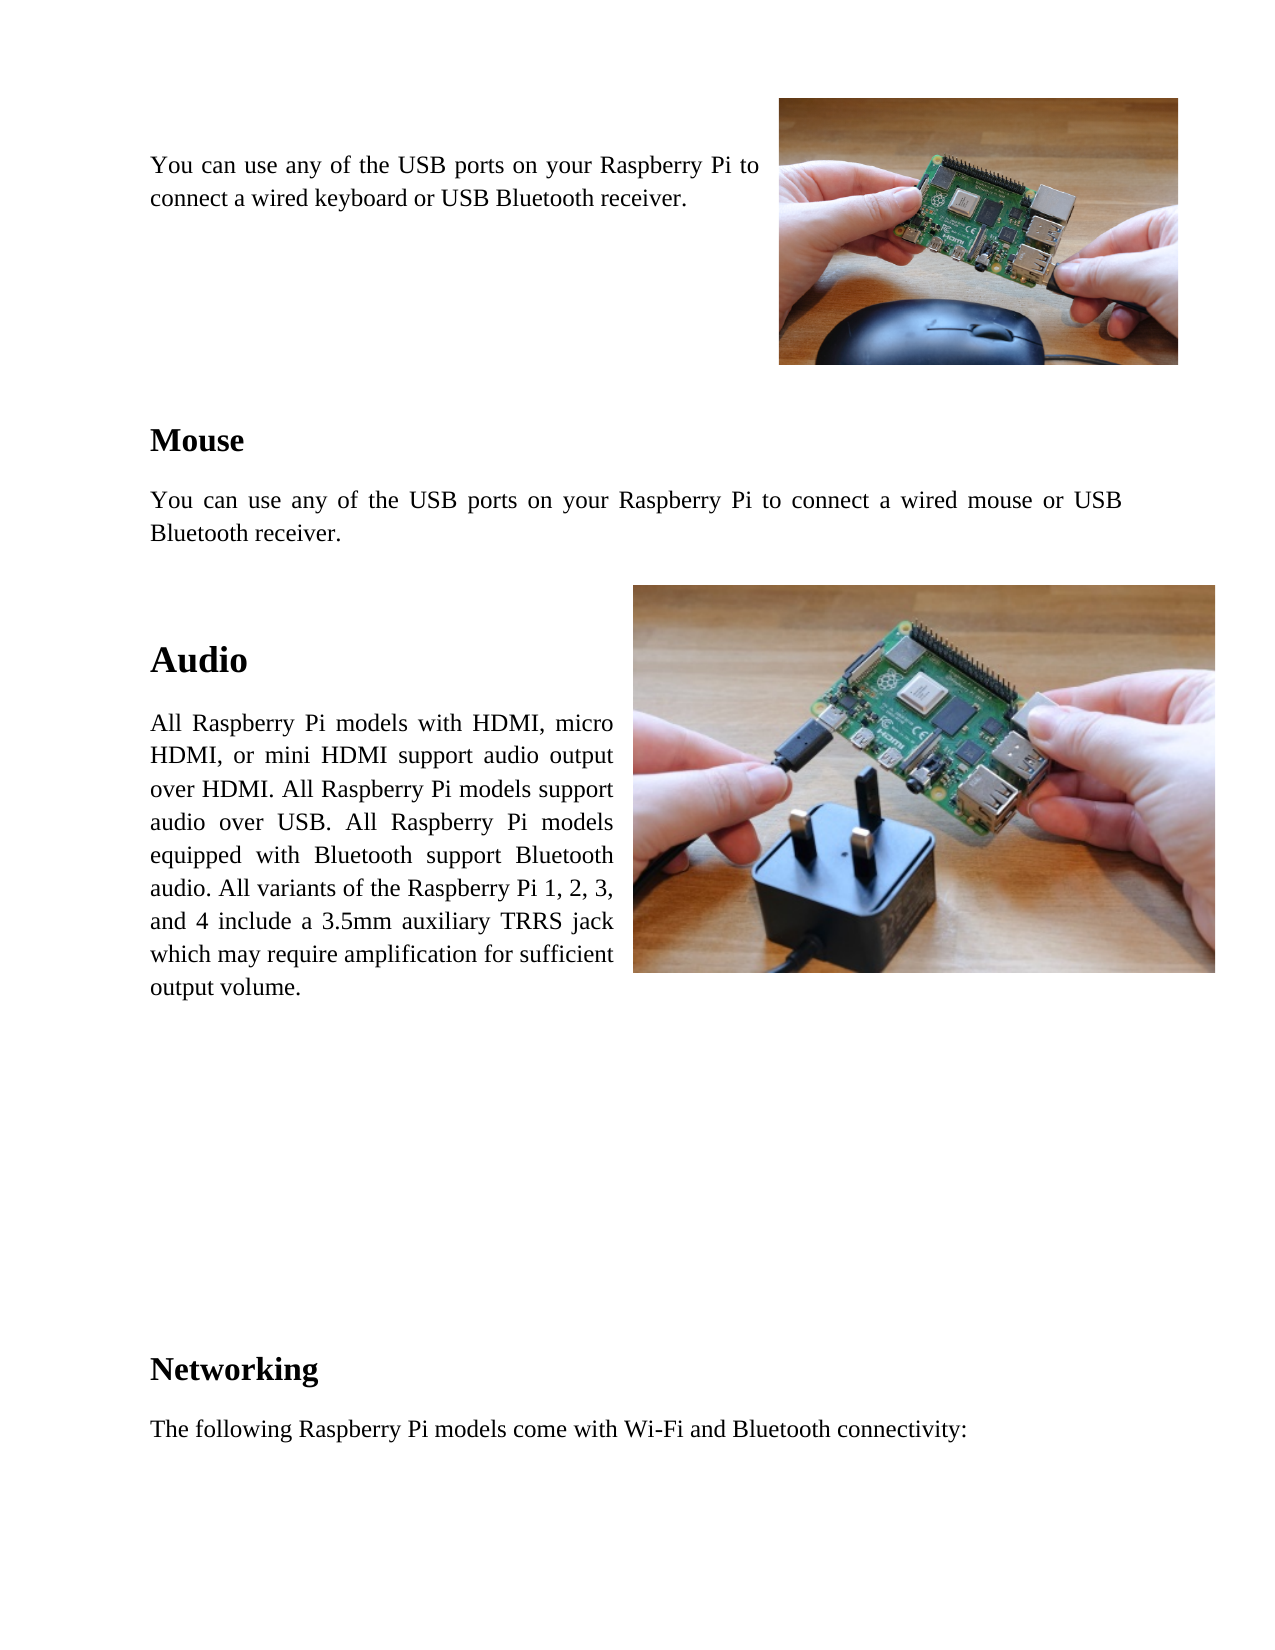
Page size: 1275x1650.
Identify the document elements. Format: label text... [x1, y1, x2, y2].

text The following Raspberry Pi models come with Wi-Fi and Bluetooth connectivity: [150, 1414, 1125, 1442]
text You can use any of the USB ports on your Raspberry Pi to connect a wired keyboard or USB Bluetooth receiver. [150, 150, 778, 212]
text Networking [150, 1349, 1125, 1387]
text Mouse [150, 421, 1125, 459]
picture [778, 98, 1179, 365]
text You can use any of the USB ports on your Raspberry Pi to connect a wired mouse or USB Bluetooth receiver. [150, 485, 1125, 547]
text Audio [150, 637, 633, 680]
picture [633, 585, 1216, 973]
text All Raspberry Pi models with HDMI, micro HDMI, or mini HDMI support audio output over HDMI. All Raspberry Pi models support audio over USB. All Raspberry Pi models equipped with Bluetooth support Bluetooth audio. All variants of the Raspberry Pi 1, 2, 3, and 4 include a 3.5mm auxiliary TRRS jack which may require amplification for sufficient output volume. [150, 708, 1125, 1001]
